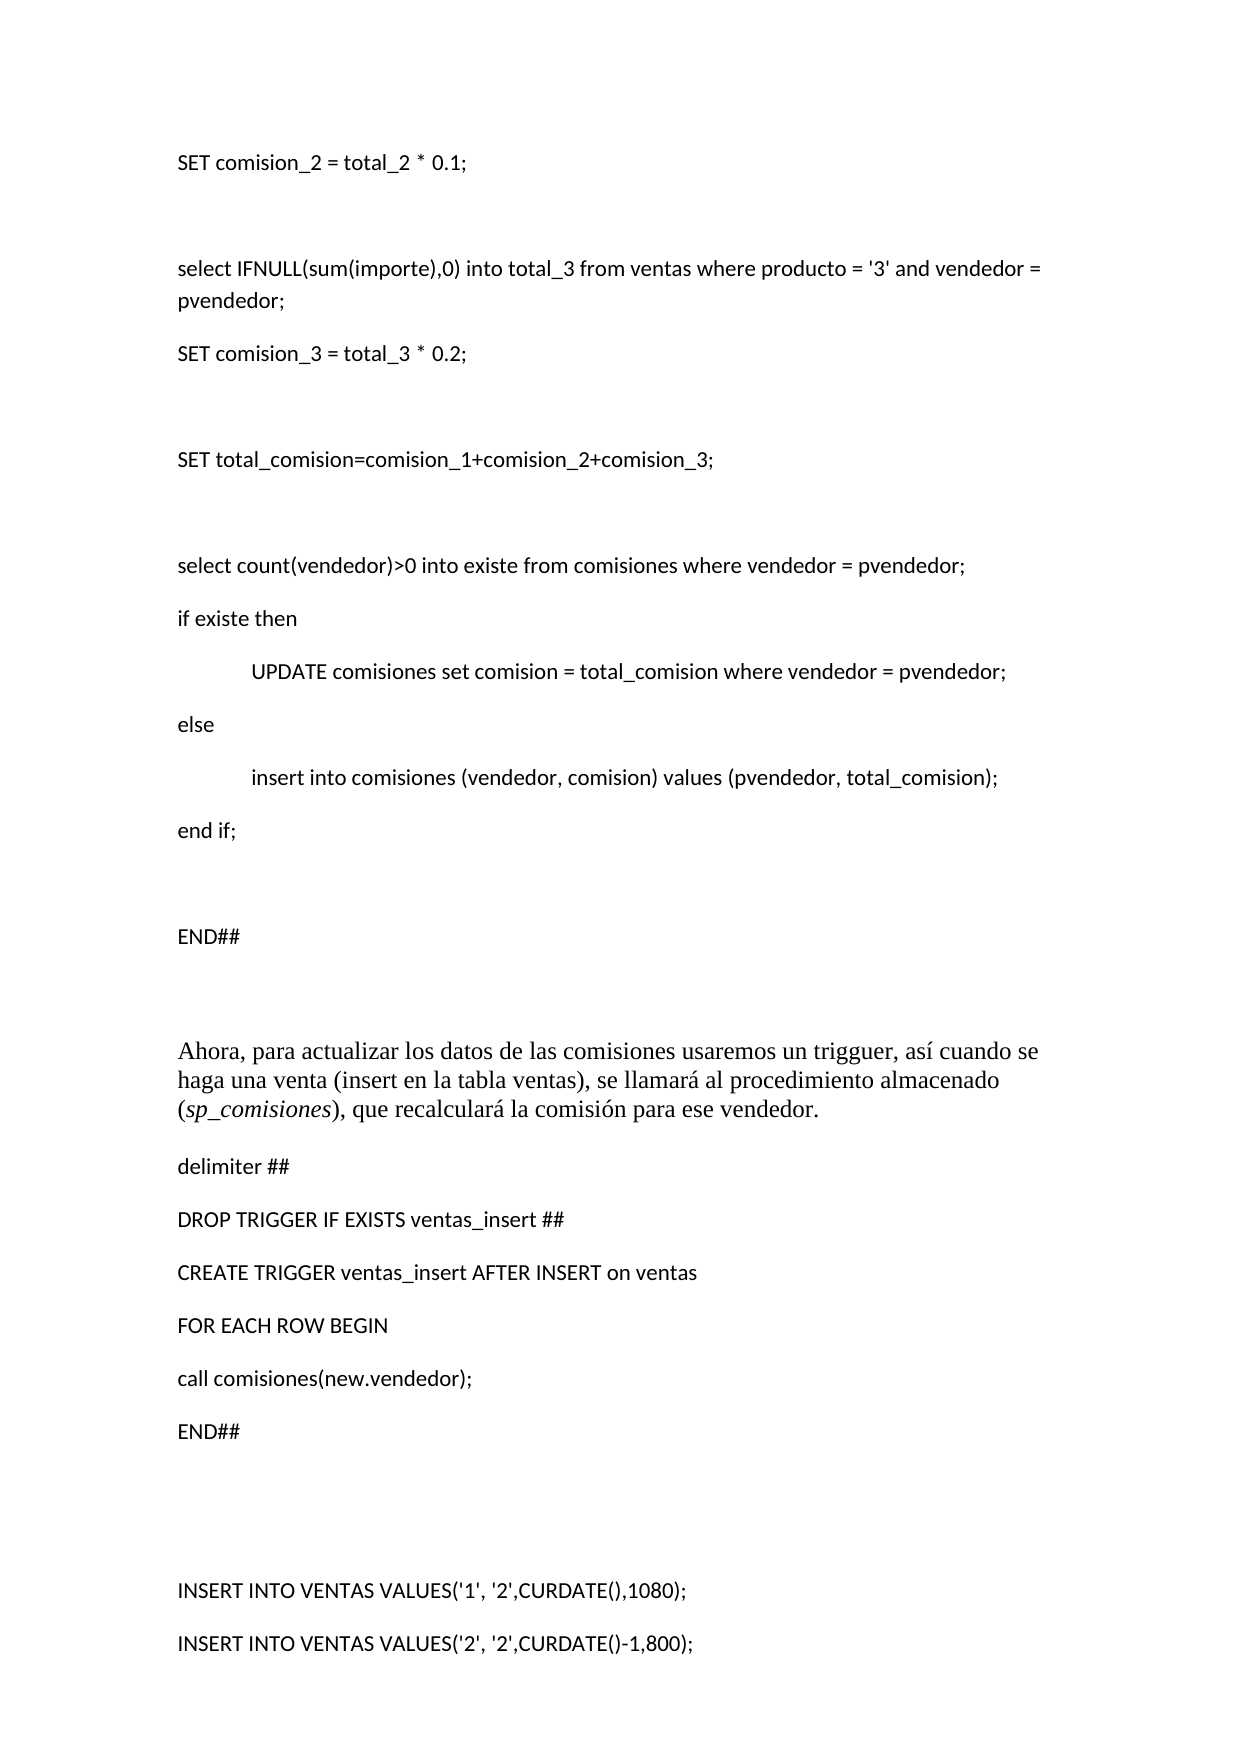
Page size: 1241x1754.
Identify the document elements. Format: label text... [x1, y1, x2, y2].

text if existe then [177, 604, 1063, 632]
text delimiter ## [177, 1152, 1063, 1180]
text select IFNULL(sum(importe),0) into total_3 from ventas where producto = '3' and vendedor = pvendedor; [177, 254, 1063, 314]
text SET total_comision=comision_1+comision_2+comision_3; [177, 445, 1063, 473]
text UPDATE comisiones set comision = total_comision where vendedor = pvendedor; [177, 657, 1063, 685]
text DROP TRIGGER IF EXISTS ventas_insert ## [177, 1205, 1063, 1233]
text Ahora, para actualizar los datos de las comisiones usaremos un trigguer, así cuando se haga una venta (insert en la tabla ventas), se llamará al procedimiento almacenado (sp_comisiones), que recalculará la comisión para ese vendedor. [177, 1036, 1063, 1123]
text CREATE TRIGGER ventas_insert AFTER INSERT on ventas [177, 1258, 1063, 1286]
text call comisiones(new.vendedor); [177, 1364, 1063, 1392]
text SET comision_2 = total_2 * 0.1; [177, 148, 1063, 176]
text insert into comisiones (vendedor, comision) values (pvendedor, total_comision); [177, 763, 1063, 791]
text select count(vendedor)>0 into existe from comisiones where vendedor = pvendedor; [177, 551, 1063, 579]
text else [177, 710, 1063, 738]
text end if; [177, 816, 1063, 844]
text END## [177, 1417, 1063, 1445]
text SET comision_3 = total_3 * 0.2; [177, 339, 1063, 367]
text FOR EACH ROW BEGIN [177, 1311, 1063, 1339]
text END## [177, 922, 1063, 950]
text INSERT INTO VENTAS VALUES('2', '2',CURDATE()-1,800); [177, 1629, 1063, 1657]
text INSERT INTO VENTAS VALUES('1', '2',CURDATE(),1080); [177, 1576, 1063, 1604]
